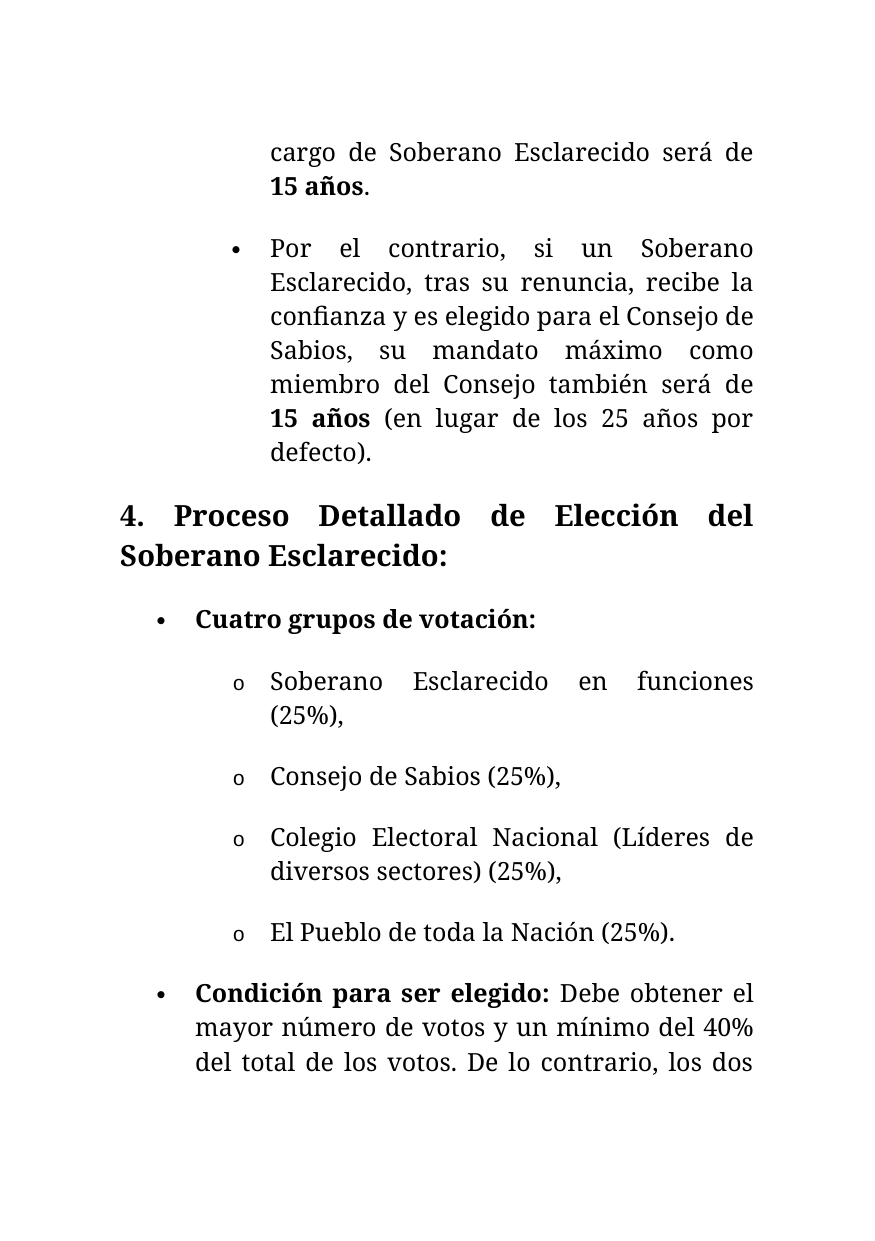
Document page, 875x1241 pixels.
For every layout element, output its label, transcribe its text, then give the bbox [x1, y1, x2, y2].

list Colegio Electoral Nacional (Líderes de diversos sectores) (25%), [232, 820, 754, 888]
list Cuatro grupos de votación: [157, 602, 754, 636]
text 4. Proceso Detallado de Elección del Soberano Esclarecido: [120, 496, 754, 575]
list Soberano Esclarecido en funciones (25%), [232, 663, 754, 731]
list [157, 976, 754, 1078]
list Consejo de Sabios (25%), [232, 758, 754, 793]
list Por el contrario, si un Soberano Esclarecido, tras su renuncia, recibe la confianza y es elegido para el Consejo de Sabios, su mandato máximo como miembro del Consejo también será de 15 años (en lugar de los 25 años por defecto). [232, 230, 754, 469]
list El Pueblo de toda la Nación (25%). [232, 915, 754, 949]
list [232, 135, 754, 203]
